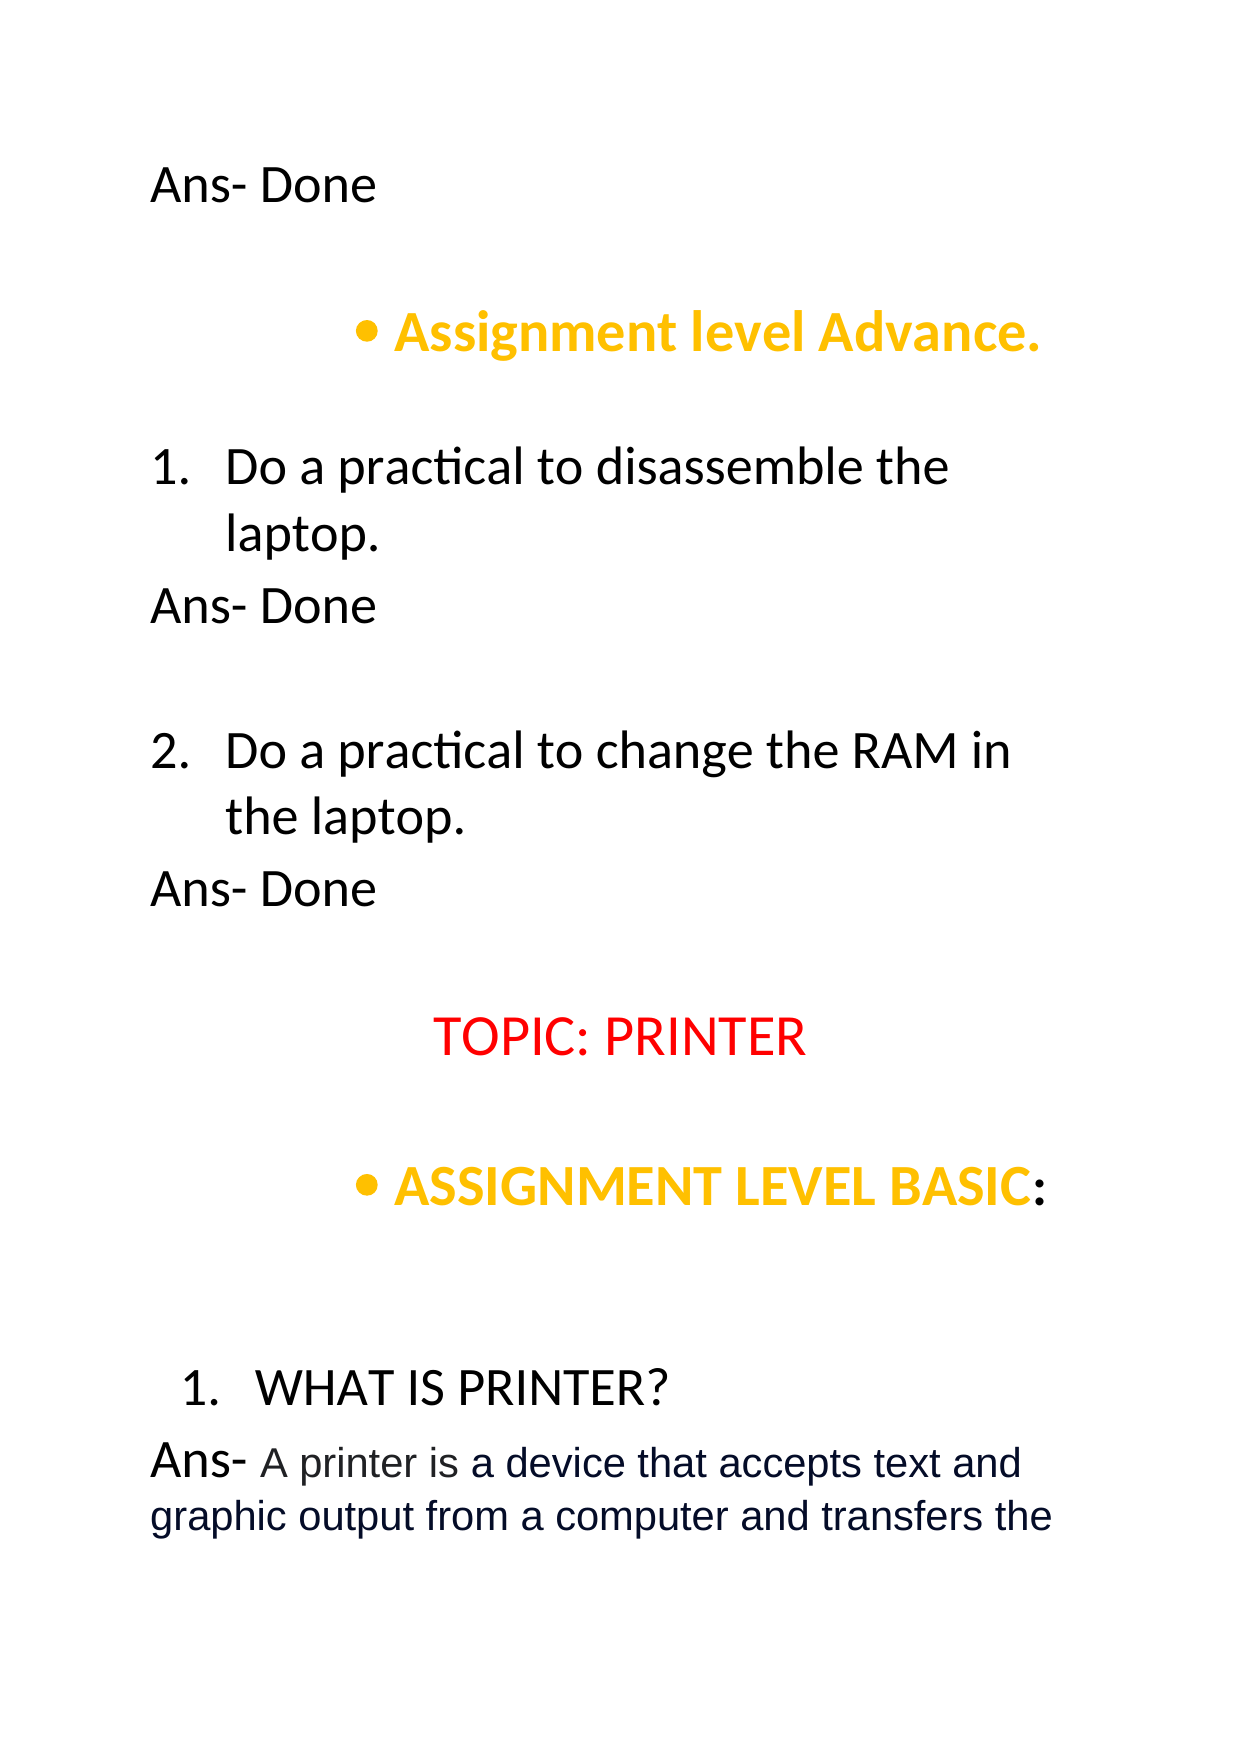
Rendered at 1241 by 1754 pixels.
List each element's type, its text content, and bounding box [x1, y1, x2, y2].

list Do a practical to disassemble the laptop. [150, 432, 1090, 564]
list ASSIGNMENT LEVEL BASIC: [357, 1149, 1090, 1220]
list Do a practical to change the RAM in the laptop. [150, 716, 1090, 848]
text Ans- Done [150, 571, 1090, 637]
text Ans- Done [150, 854, 1090, 920]
text TOPIC: PRINTER [150, 999, 1090, 1070]
list Assignment level Advance. [357, 295, 1090, 366]
list WHAT IS PRINTER? [179, 1352, 1090, 1418]
text Ans- Done [150, 150, 1090, 216]
